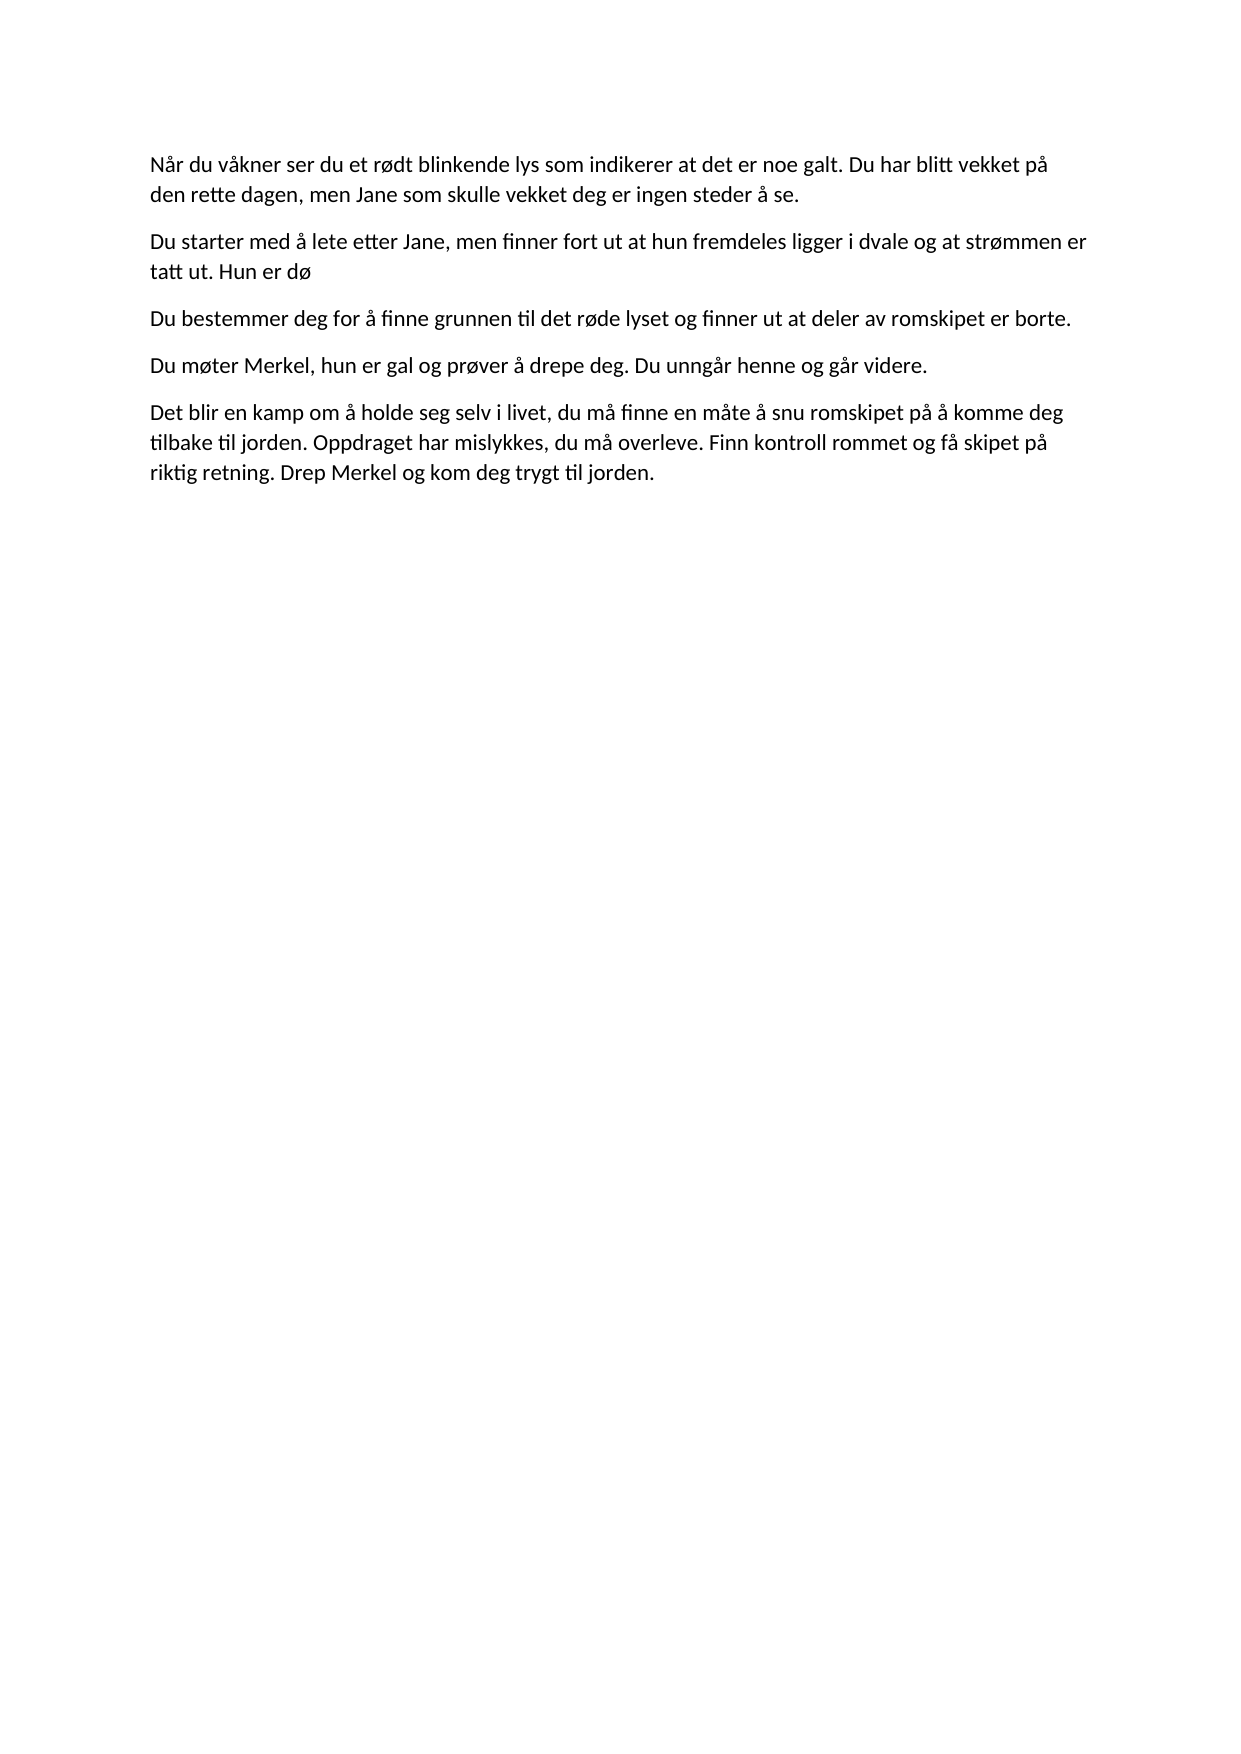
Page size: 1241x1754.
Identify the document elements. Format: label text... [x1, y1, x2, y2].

text Du bestemmer deg for å finne grunnen til det røde lyset og finner ut at deler av romskipet er borte. [150, 304, 1090, 332]
text Når du våkner ser du et rødt blinkende lys som indikerer at det er noe galt. Du har blitt vekket på den rette dagen, men Jane som skulle vekket deg er ingen steder å se. [150, 150, 1090, 208]
text Du starter med å lete etter Jane, men finner fort ut at hun fremdeles ligger i dvale og at strømmen er tatt ut. Hun er dø [150, 227, 1090, 285]
text Du møter Merkel, hun er gal og prøver å drepe deg. Du unngår henne og går videre. [150, 351, 1090, 379]
text Det blir en kamp om å holde seg selv i livet, du må finne en måte å snu romskipet på å komme deg tilbake til jorden. Oppdraget har mislykkes, du må overleve. Finn kontroll rommet og få skipet på riktig retning. Drep Merkel og kom deg trygt til jorden. [150, 398, 1090, 486]
